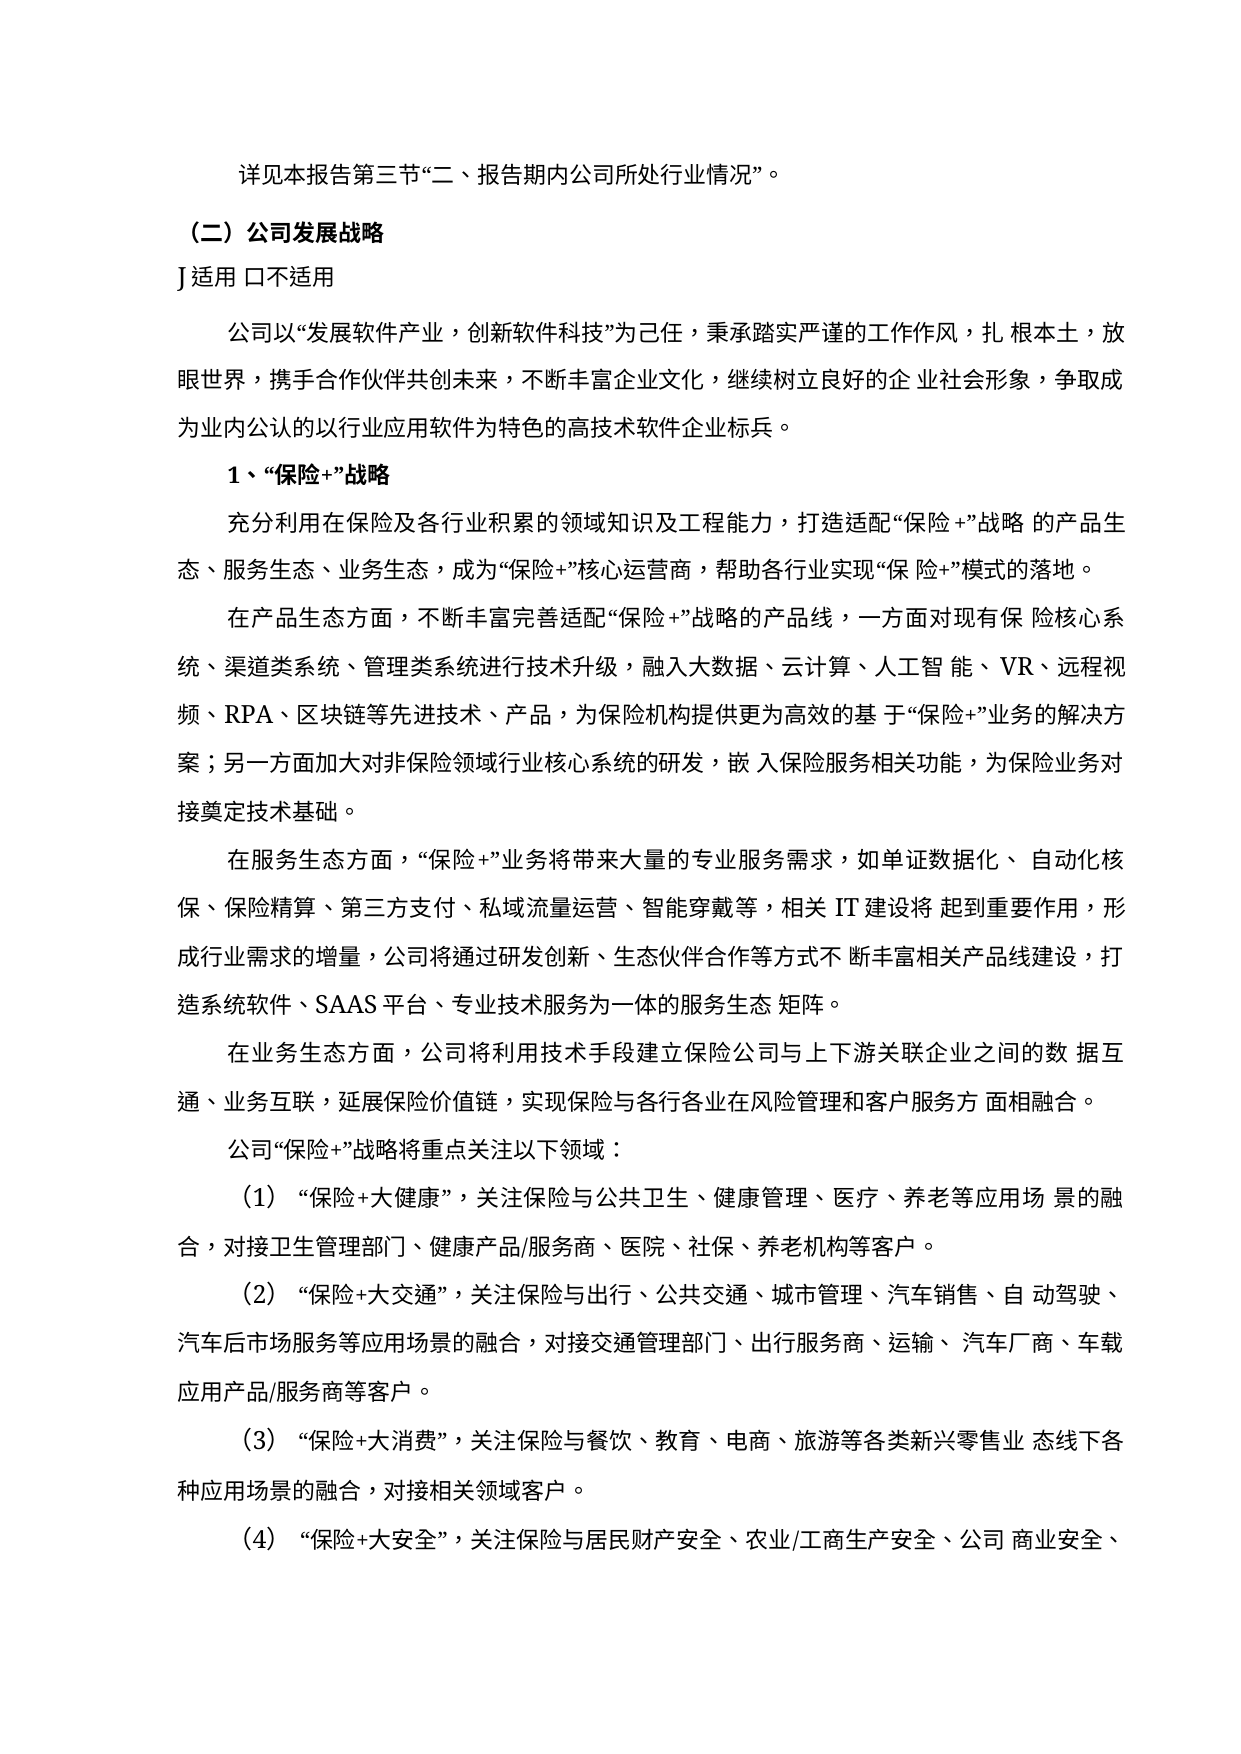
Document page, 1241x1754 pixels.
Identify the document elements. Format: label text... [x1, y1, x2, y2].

text （3） “保险+大消费”，关注保险与餐饮、教育、电商、旅游等各类新兴零售业 态线下各种应用场景的融合，对接相关领域客户。 [177, 1410, 1127, 1510]
text （1） “保险+大健康”，关注保险与公共卫生、健康管理、医疗、养老等应用场 景的融合，对接卫生管理部门、健康产品/服务商、医院、社保、养老机构等客户。 [177, 1168, 1127, 1265]
text 在业务生态方面，公司将利用技术手段建立保险公司与上下游关联企业之间的数 据互通、业务互联，延展保险价值链，实现保险与各行各业在风险管理和客户服务方 面相融合。 [177, 1023, 1127, 1120]
text 公司以“发展软件产业，创新软件科技”为己任，秉承踏实严谨的工作作风，扎 根本土，放眼世界，携手合作伙伴共创未来，不断丰富企业文化，继续树立良好的企 业社会形象，争取成为业内公认的以行业应用软件为特色的高技术软件企业标兵。 [177, 303, 1127, 446]
text 在服务生态方面，“保险+”业务将带来大量的专业服务需求，如单证数据化、 自动化核保、保险精算、第三方支付、私域流量运营、智能穿戴等，相关IT建设将 起到重要作用，形成行业需求的增量，公司将通过研发创新、生态伙伴合作等方式不 断丰富相关产品线建设，打造系统软件、SAAS平台、专业技术服务为一体的服务生态 矩阵。 [177, 830, 1127, 1023]
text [177, 1510, 1127, 1559]
text 详见本报告第三节“二、报告期内公司所处行业情况”。 [177, 158, 1127, 190]
text （2） “保险+大交通”，关注保险与出行、公共交通、城市管理、汽车销售、自 动驾驶、汽车后市场服务等应用场景的融合，对接交通管理部门、出行服务商、运输、 汽车厂商、车载应用产品/服务商等客户。 [177, 1265, 1127, 1410]
text 公司“保险+”战略将重点关注以下领域： [177, 1120, 1127, 1168]
subtitle （二）公司发展战略 [177, 217, 1127, 248]
text J适用 口不适用 [177, 258, 1127, 293]
text 充分利用在保险及各行业积累的领域知识及工程能力，打造适配“保险+”战略 的产品生态、服务生态、业务生态，成为“保险+”核心运营商，帮助各行业实现“保 险+”模式的落地。 [177, 493, 1127, 588]
subtitle 1、“保险+”战略 [177, 446, 1127, 493]
text 在产品生态方面，不断丰富完善适配“保险+”战略的产品线，一方面对现有保 险核心系统、渠道类系统、管理类系统进行技术升级，融入大数据、云计算、人工智 能、VR、远程视频、RPA、区块链等先进技术、产品，为保险机构提供更为高效的基 于“保险+”业务的解决方案；另一方面加大对非保险领域行业核心系统的研发，嵌 入保险服务相关功能，为保险业务对接奠定技术基础。 [177, 588, 1127, 830]
